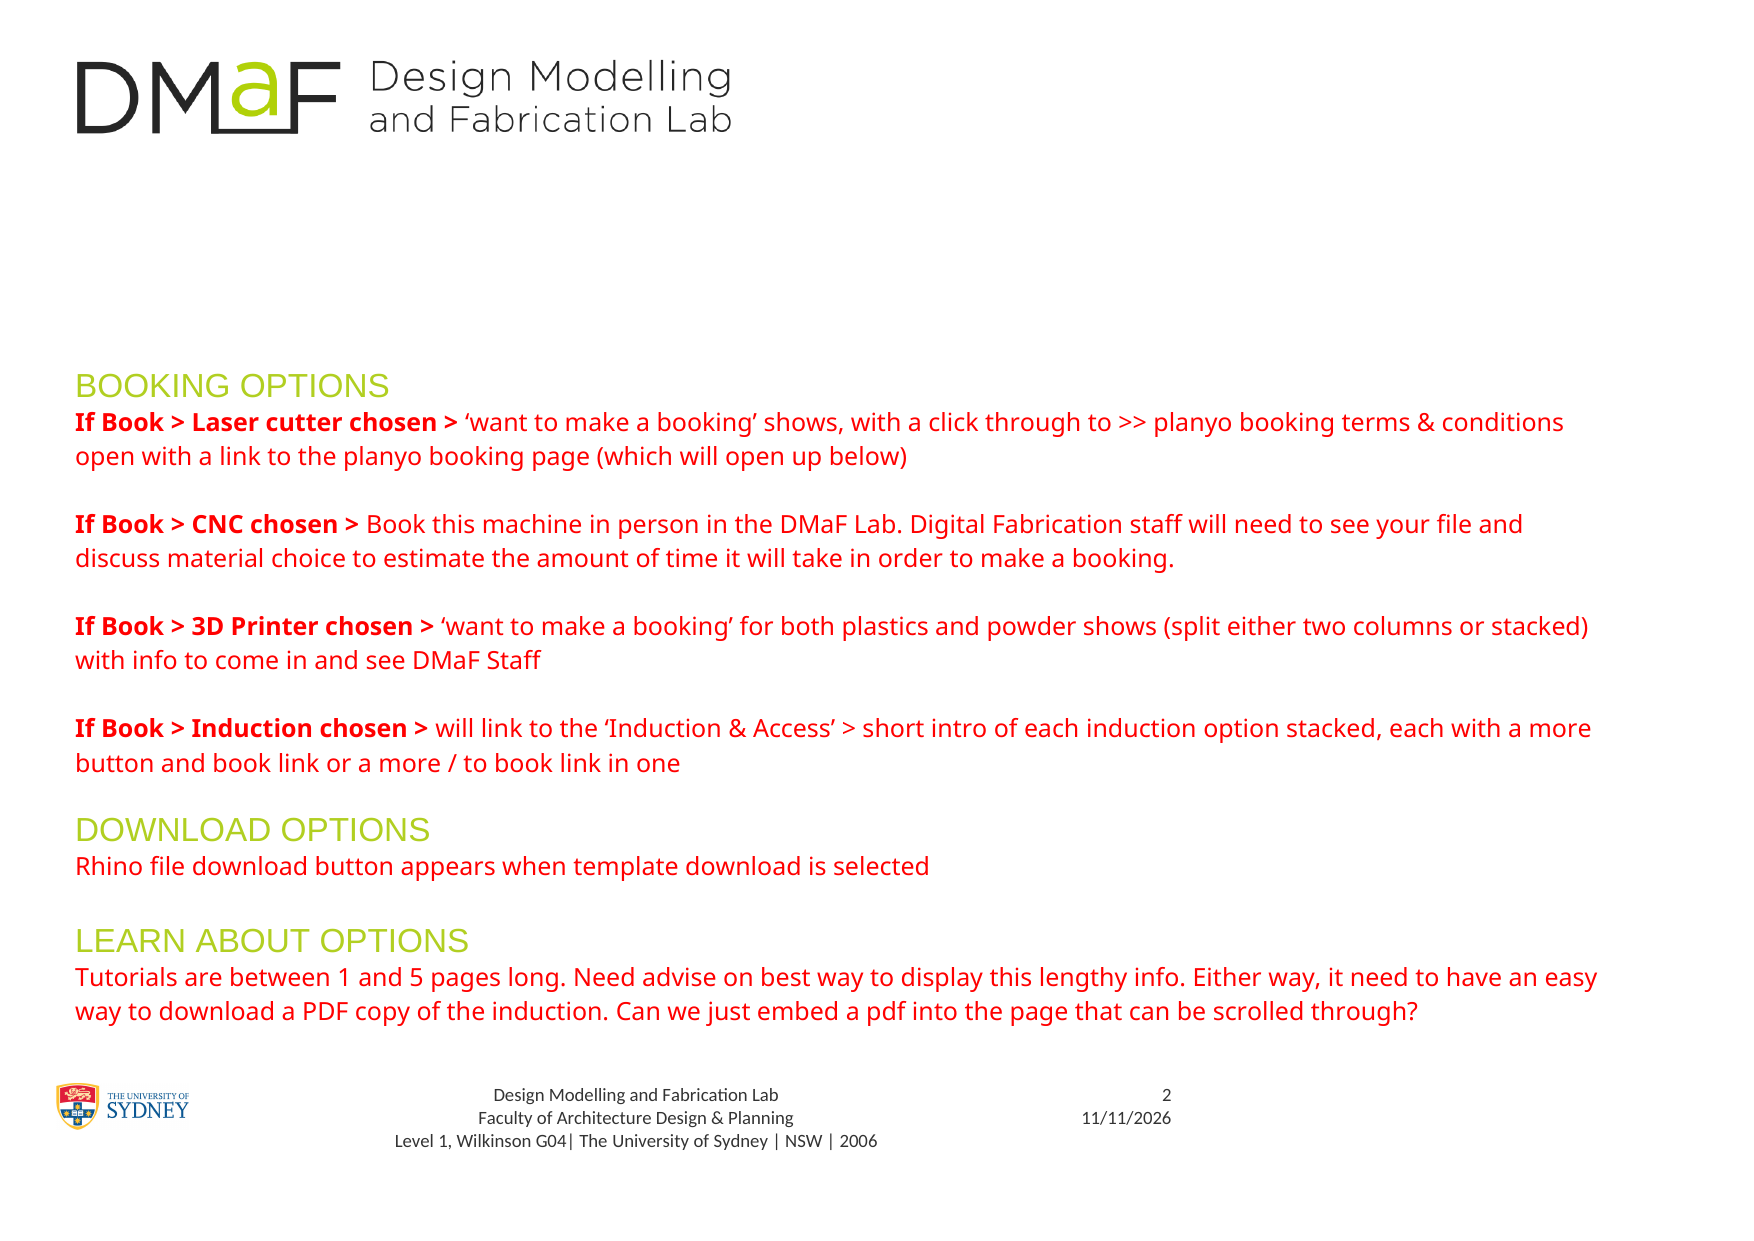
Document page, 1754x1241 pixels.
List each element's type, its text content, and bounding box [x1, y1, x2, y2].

text Rhino file download button appears when template download is selected [75, 848, 1606, 882]
text LEARN ABOUT OPTIONS [75, 921, 1606, 959]
text If Book > CNC chosen > Book this machine in person in the DMaF Lab. Digital Fabrication staff will need to see your file and discuss material choice to estimate the amount of time it will take in order to make a booking. [75, 507, 1606, 575]
picture [56, 1083, 189, 1130]
text BOOKING OPTIONS [75, 366, 1606, 404]
text If Book > Induction chosen > will link to the ‘Induction & Access’ > short intro of each induction option stacked, each with a more button and book link or a more / to book link in one [75, 711, 1606, 779]
picture [75, 59, 732, 136]
text DOWNLOAD OPTIONS [75, 810, 1606, 848]
text If Book > 3D Printer chosen > ‘want to make a booking’ for both plastics and powder shows (split either two columns or stacked) with info to come in and see DMaF Staff [75, 609, 1606, 677]
text If Book > Laser cutter chosen > ‘want to make a booking’ shows, with a click through to >> planyo booking terms & conditions open with a link to the planyo booking page (which will open up below) [75, 404, 1606, 473]
text Tutorials are between 1 and 5 pages long. Need advise on best way to display this lengthy info. Either way, it need to have an easy way to download a PDF copy of the induction. Can we just embed a pdf into the page that can be scrolled through? [75, 959, 1606, 1027]
